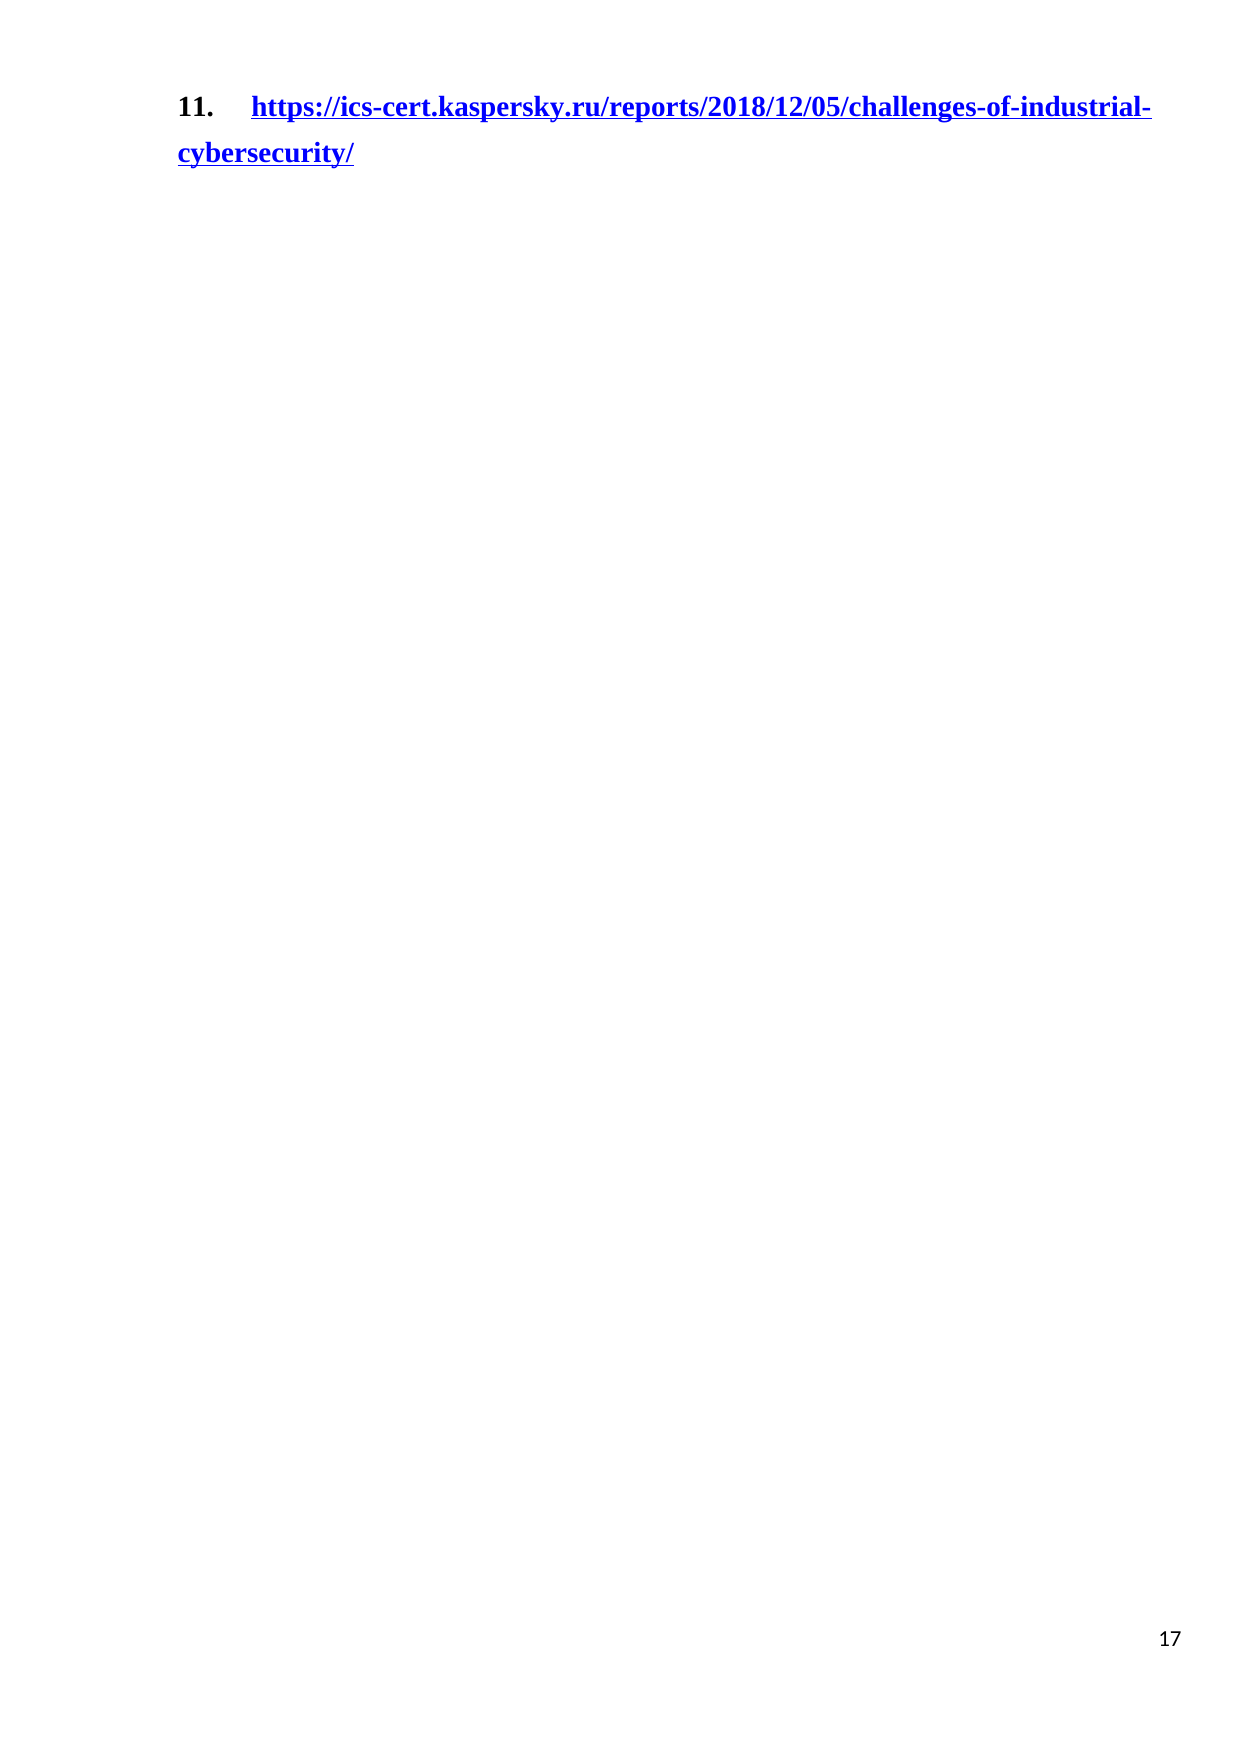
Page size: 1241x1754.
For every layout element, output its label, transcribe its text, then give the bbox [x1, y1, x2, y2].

list https://ics-cert.kaspersky.ru/reports/2018/12/05/challenges-of-industrial-cybersecurity/ [177, 89, 1181, 169]
